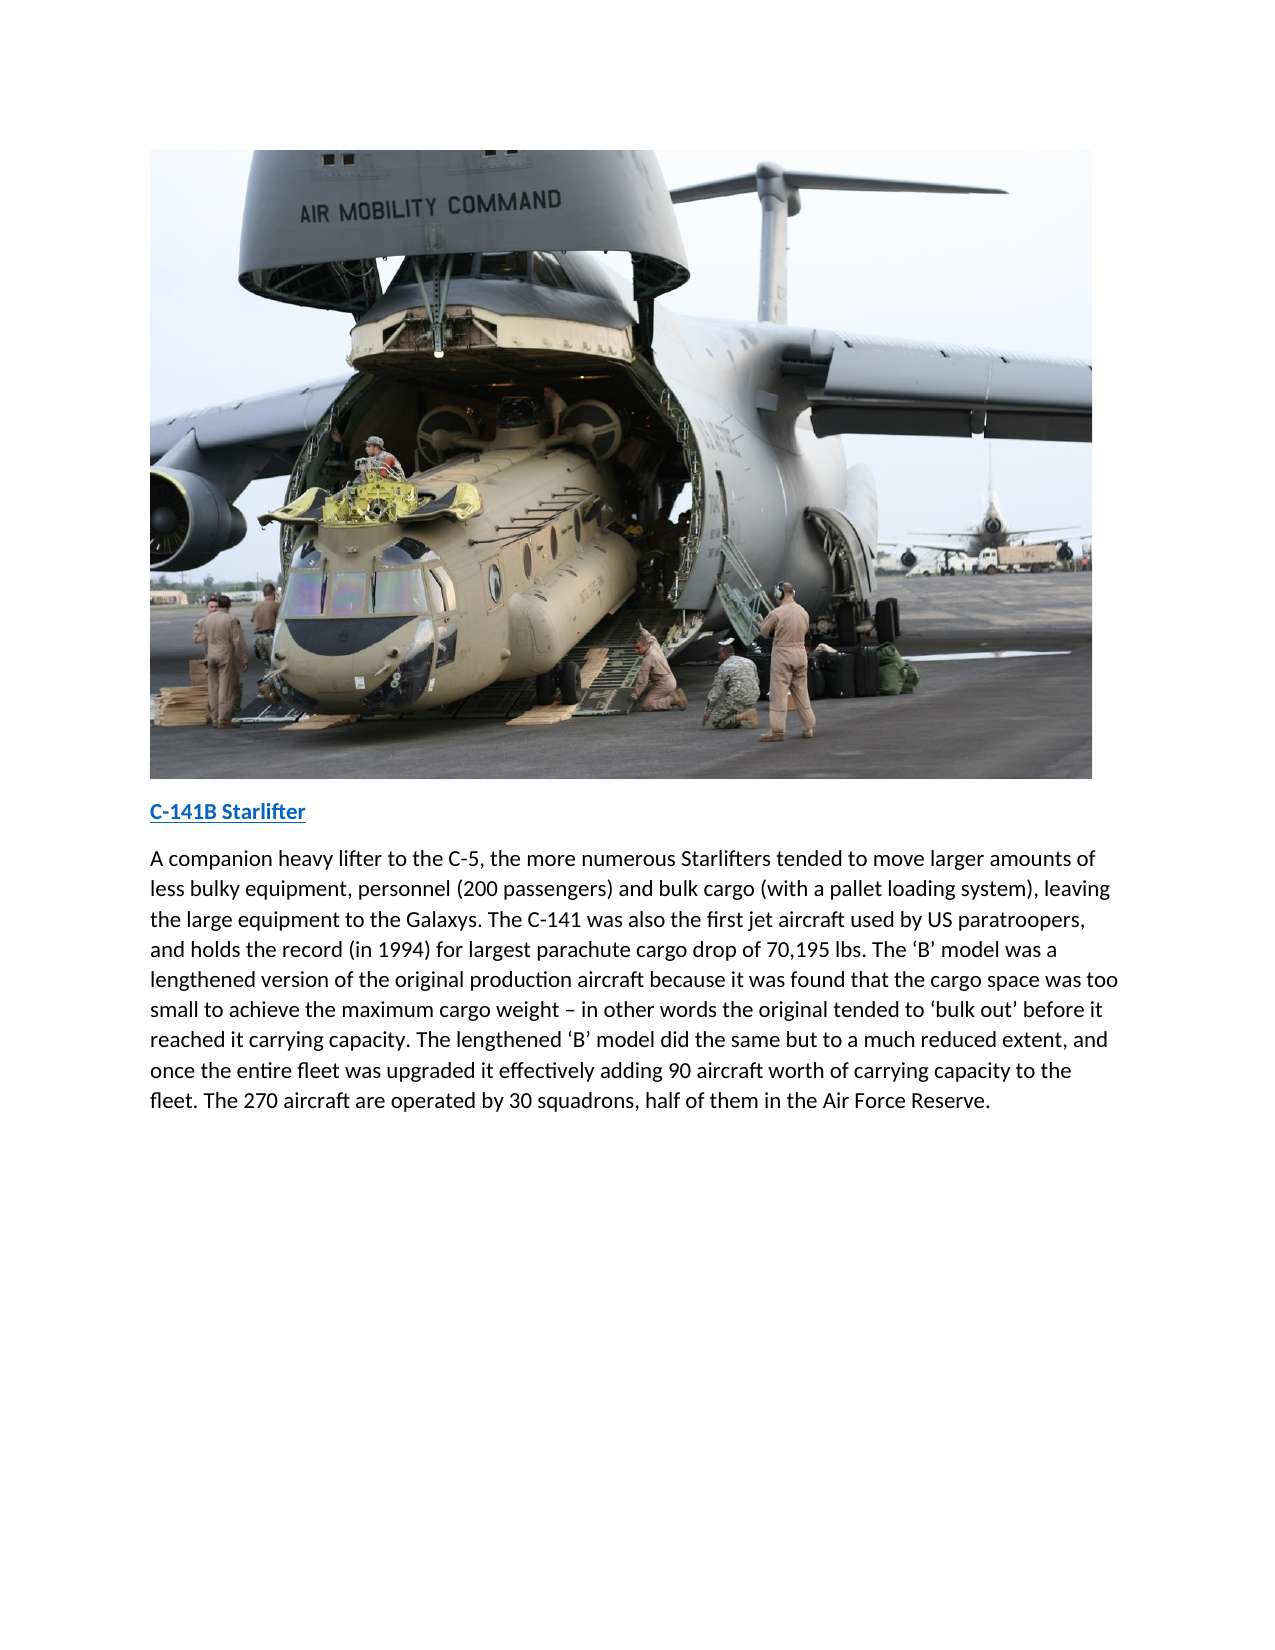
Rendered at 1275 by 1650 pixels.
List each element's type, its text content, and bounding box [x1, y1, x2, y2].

picture [150, 150, 1093, 779]
text C-141B Starlifter [150, 797, 1125, 826]
text A companion heavy lifter to the C-5, the more numerous Starlifters tended to move larger amounts of less bulky equipment, personnel (200 passengers) and bulk cargo (with a pallet loading system), leaving the large equipment to the Galaxys. The C-141 was also the first jet aircraft used by US paratroopers, and holds the record (in 1994) for largest parachute cargo drop of 70,195 lbs. The ‘B’ model was a lengthened version of the original production aircraft because it was found that the cargo space was too small to achieve the maximum cargo weight – in other words the original tended to ‘bulk out’ before it reached it carrying capacity. The lengthened ‘B’ model did the same but to a much reduced extent, and once the entire fleet was upgraded it effectively adding 90 aircraft worth of carrying capacity to the fleet. The 270 aircraft are operated by 30 squadrons, half of them in the Air Force Reserve. [150, 844, 1125, 1114]
